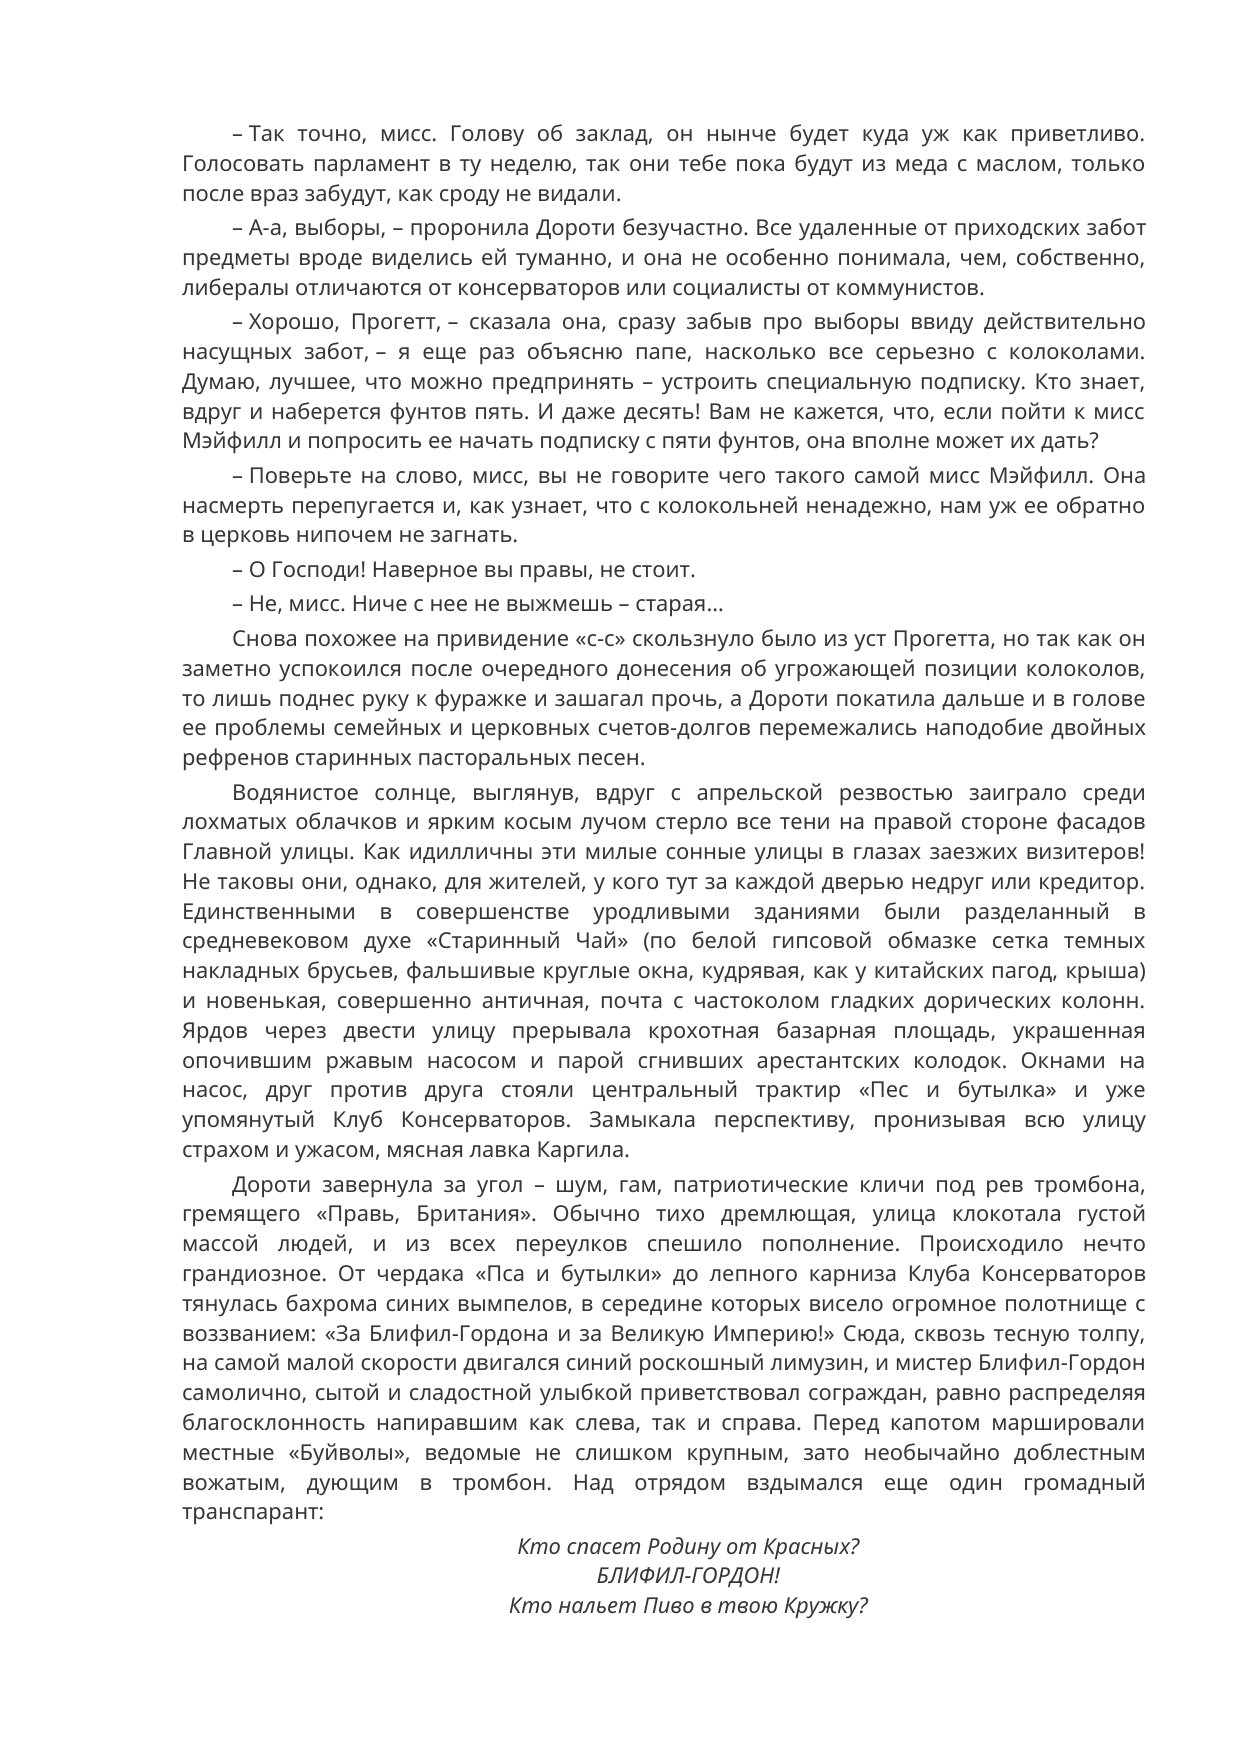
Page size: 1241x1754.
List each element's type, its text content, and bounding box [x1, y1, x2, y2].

text – Хорошо, Прогетт, – сказала она, сразу забыв про выборы ввиду действительно насущных забот, – я еще раз объясню папе, насколько все серьезно с колоколами. Думаю, лучшее, что можно предпринять – устроить специальную подписку. Кто знает, вдруг и наберется фунтов пять. И даже десять! Вам не кажется, что, если пойти к мисс Мэйфилл и попросить ее начать подписку с пяти фунтов, она вполне может их дать? [182, 306, 1147, 455]
text Кто спасет Родину от Красных? [177, 1531, 1152, 1561]
text Водянистое солнце, выглянув, вдруг с апрельской резвостью заиграло среди лохматых облачков и ярким косым лучом стерло все тени на правой стороне фасадов Главной улицы. Как идилличны эти милые сонные улицы в глазах заезжих визитеров! Не таковы они, однако, для жителей, у кого тут за каждой дверью недруг или кредитор. Единственными в совершенстве уродливыми зданиями были разделанный в средневековом духе «Старинный Чай» (по белой гипсовой обмазке сетка темных накладных брусьев, фальшивые круглые окна, кудрявая, как у китайских пагод, крыша) и новенькая, совершенно античная, почта с частоколом гладких дорических колонн. Ярдов через двести улицу прерывала крохотная базарная площадь, украшенная опочившим ржавым насосом и парой сгнивших арестантских колодок. Окнами на насос, друг против друга стояли центральный трактир «Пес и бутылка» и уже упомянутый Клуб Консерваторов. Замыкала перспективу, пронизывая всю улицу страхом и ужасом, мясная лавка Каргила. [182, 777, 1147, 1164]
text Кто нальет Пиво в твою Кружку? [177, 1590, 1152, 1620]
text Снова похожее на привидение «с-с» скользнуло было из уст Прогетта, но так как он заметно успокоился после очередного донесения об угрожающей позиции колоколов, то лишь поднес руку к фуражке и зашагал прочь, а Дороти покатила дальше и в голове ее проблемы семейных и церковных счетов-долгов перемежались наподобие двойных рефренов старинных пасторальных песен. [182, 623, 1147, 772]
text БЛИФИЛ-ГОРДОН! [177, 1561, 1152, 1590]
text – Поверьте на слово, мисс, вы не говорите чего такого самой мисс Мэйфилл. Она насмерть перепугается и, как узнает, что с колокольней ненадежно, нам уж ее обратно в церковь нипочем не загнать. [182, 460, 1147, 549]
text – Так точно, мисс. Голову об заклад, он нынче будет куда уж как приветливо. Голосовать парламент в ту неделю, так они тебе пока будут из меда с маслом, только после враз забудут, как сроду не видали. [182, 118, 1147, 207]
text Дороти завернула за угол – шум, гам, патриотические кличи под рев тромбона, гремящего «Правь, Британия». Обычно тихо дремлющая, улица клокотала густой массой людей, и из всех переулков спешило пополнение. Происходило нечто грандиозное. От чердака «Пса и бутылки» до лепного карниза Клуба Консерваторов тянулась бахрома синих вымпелов, в середине которых висело огромное полотнище с воззванием: «За Блифил-Гордона и за Великую Империю!» Сюда, сквозь тесную толпу, на самой малой скорости двигался синий роскошный лимузин, и мистер Блифил-Гордон самолично, сытой и сладостной улыбкой приветствовал сограждан, равно распределяя благосклонность напиравшим как слева, так и справа. Перед капотом маршировали местные «Буйволы», ведомые не слишком крупным, зато необычайно доблестным вожатым, дующим в тромбон. Над отрядом вздымался еще один громадный транспарант: [182, 1168, 1147, 1526]
text – А-а, выборы, – проронила Дороти безучастно. Все удаленные от приходских забот предметы вроде виделись ей туманно, и она не особенно понимала, чем, собственно, либералы отличаются от консерваторов или социалисты от коммунистов. [182, 212, 1147, 302]
text – Не, мисс. Ниче с нее не выжмешь – старая… [182, 588, 1147, 618]
text – О Господи! Наверное вы правы, не стоит. [182, 554, 1147, 584]
